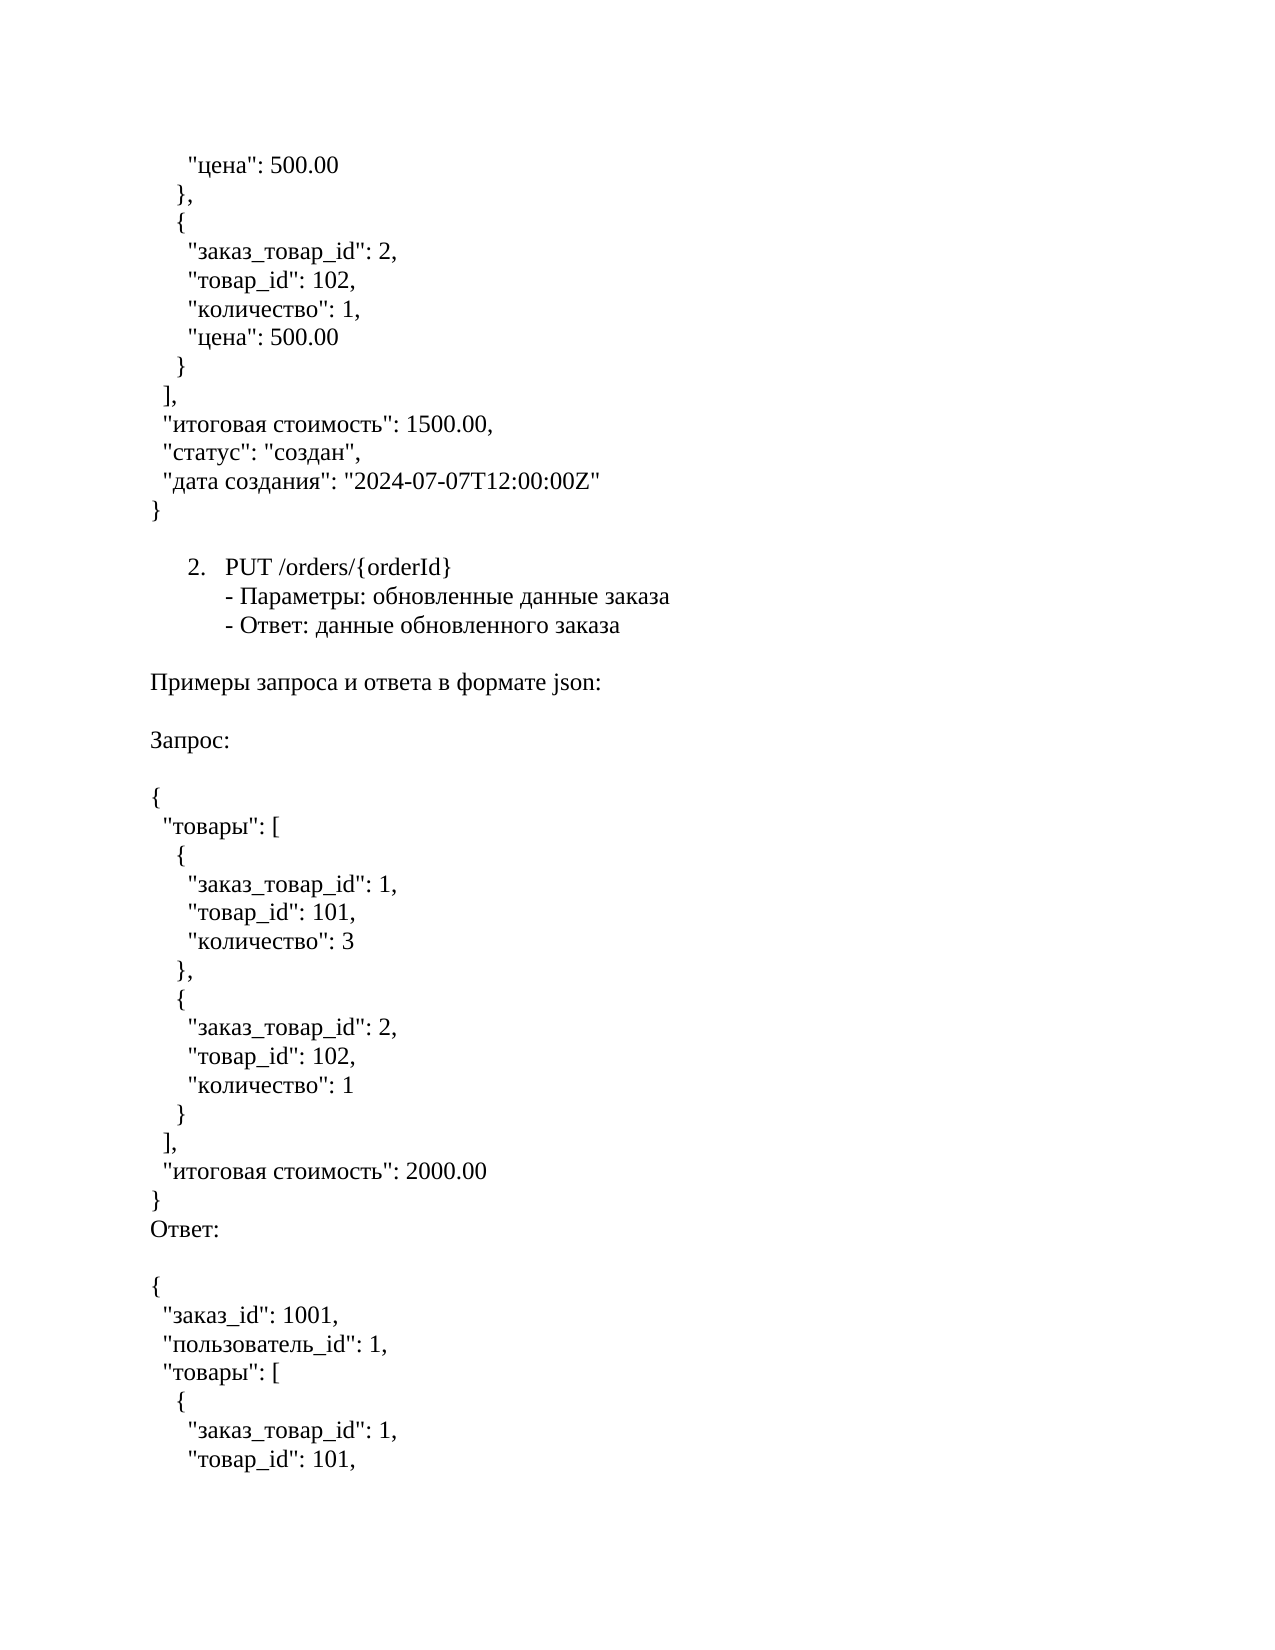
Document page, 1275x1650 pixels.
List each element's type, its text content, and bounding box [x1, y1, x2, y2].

text }, [150, 179, 1125, 207]
text "товар_id": 102, [150, 1041, 1125, 1070]
text "товар_id": 102, [150, 265, 1125, 294]
list PUT /orders/{orderId} [187, 552, 1125, 581]
text { [150, 840, 1125, 869]
text "заказ_товар_id": 2, [150, 1012, 1125, 1041]
text "товар_id": 101, [150, 1444, 1125, 1472]
text { [150, 782, 1125, 811]
text Запрос: [150, 725, 1125, 754]
text ], [150, 1127, 1125, 1156]
text "товары": [ [150, 811, 1125, 840]
text "заказ_id": 1001, [150, 1300, 1125, 1329]
text { [150, 1271, 1125, 1300]
text "товары": [ [150, 1357, 1125, 1386]
text "статус": "создан", [150, 437, 1125, 466]
text "количество": 1, [150, 294, 1125, 322]
text Примеры запроса и ответа в формате json: [150, 667, 1125, 696]
text "количество": 3 [150, 926, 1125, 955]
text "заказ_товар_id": 1, [150, 869, 1125, 897]
text "заказ_товар_id": 1, [150, 1415, 1125, 1444]
text { [150, 1386, 1125, 1415]
text "дата создания": "2024-07-07T12:00:00Z" [150, 466, 1125, 495]
text { [150, 984, 1125, 1012]
text "заказ_товар_id": 2, [150, 236, 1125, 265]
text ], [150, 380, 1125, 409]
text "цена": 500.00 [150, 322, 1125, 351]
text } [150, 1099, 1125, 1127]
text - Ответ: данные обновленного заказа [150, 610, 1125, 639]
text "количество": 1 [150, 1070, 1125, 1099]
text "пользователь_id": 1, [150, 1329, 1125, 1357]
text "товар_id": 101, [150, 897, 1125, 926]
text Ответ: [150, 1214, 1125, 1242]
text } [150, 1185, 1125, 1214]
text { [150, 207, 1125, 236]
text "цена": 500.00 [150, 150, 1125, 179]
text } [150, 495, 1125, 524]
text "итоговая стоимость": 2000.00 [150, 1156, 1125, 1185]
text - Параметры: обновленные данные заказа [150, 581, 1125, 610]
text } [150, 351, 1125, 380]
text "итоговая стоимость": 1500.00, [150, 409, 1125, 437]
text }, [150, 955, 1125, 984]
